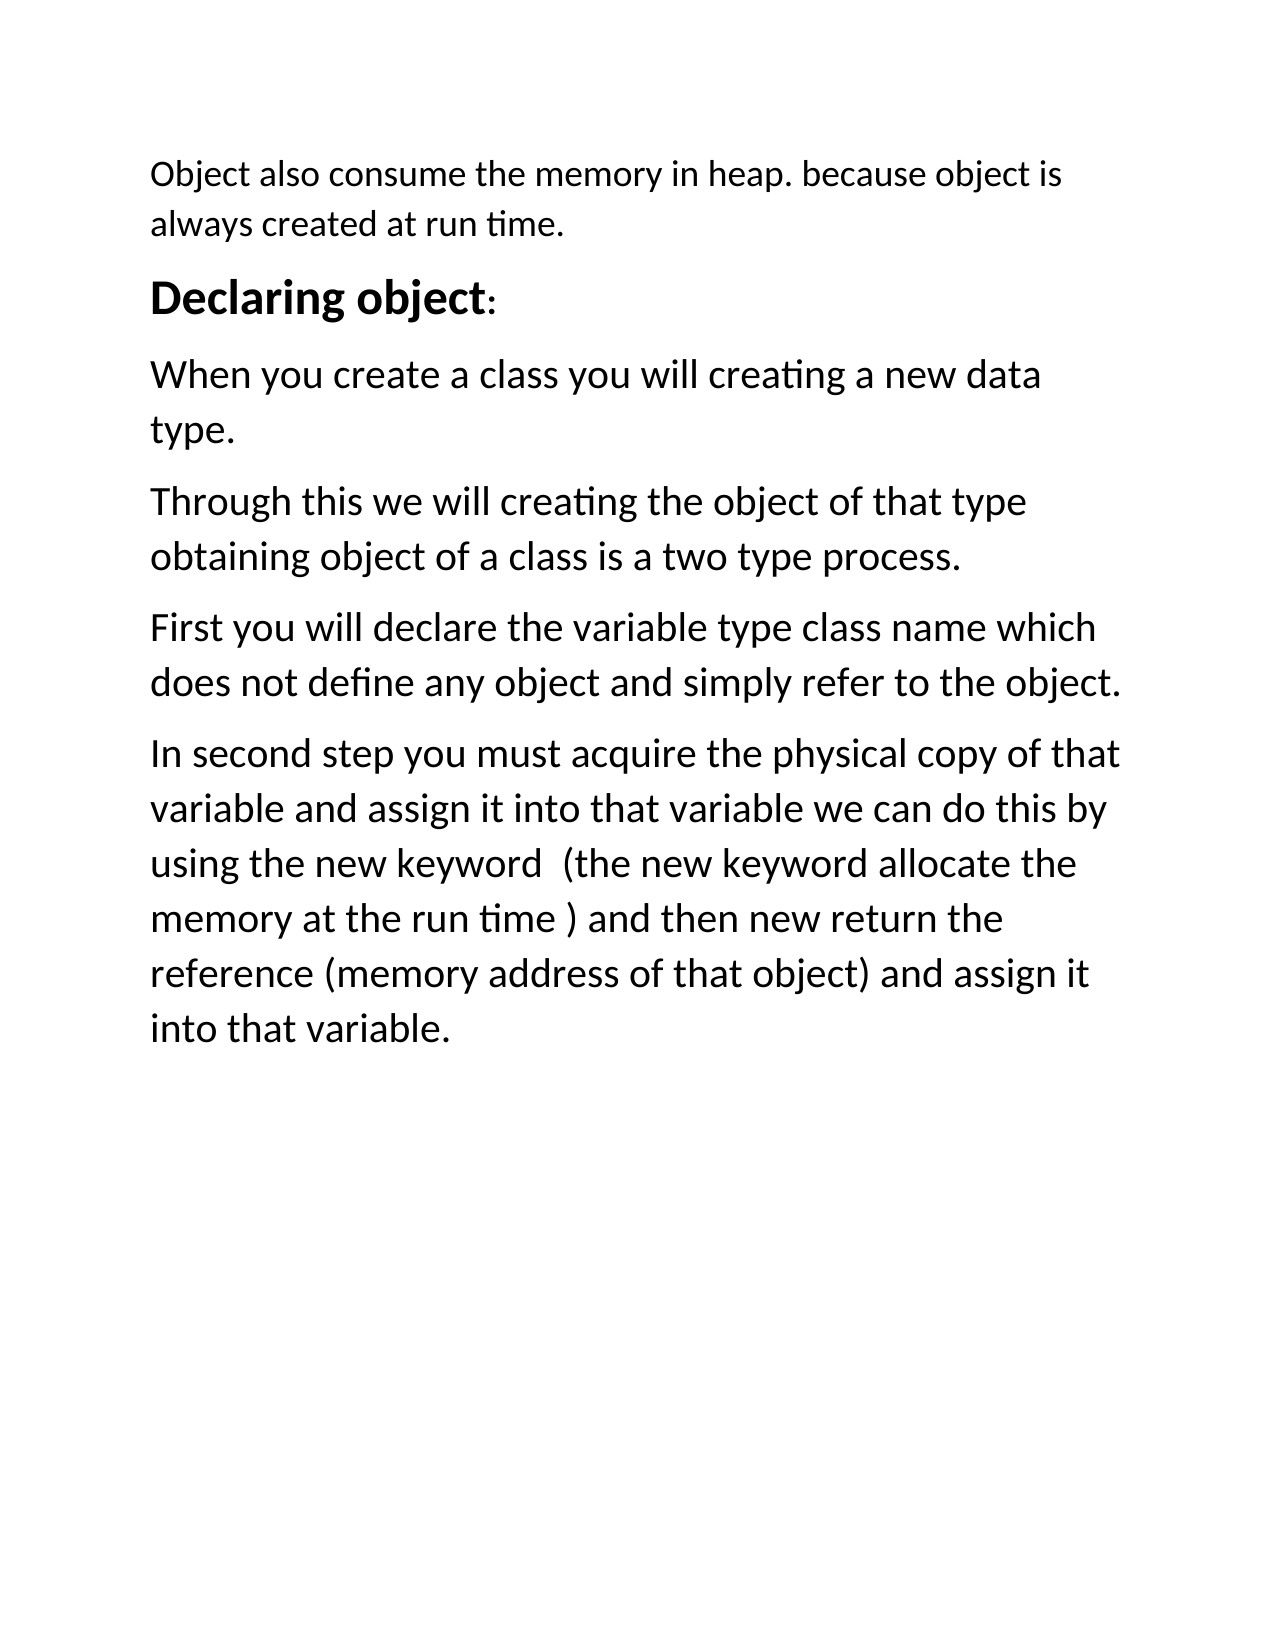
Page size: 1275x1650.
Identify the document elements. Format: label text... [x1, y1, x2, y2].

text Declaring object: [150, 266, 1125, 327]
text First you will declare the variable type class name which does not define any object and simply refer to the object. [150, 601, 1125, 707]
text Through this we will creating the object of that type obtaining object of a class is a two type process. [150, 474, 1125, 580]
text Object also consume the memory in heap. because object is always created at run time. [150, 150, 1125, 245]
text In second step you must acquire the physical copy of that variable and assign it into that variable we can do this by using the new keyword (the new keyword allocate the memory at the run time ) and then new return the reference (memory address of that object) and assign it into that variable. [150, 727, 1125, 1053]
text When you create a class you will creating a new data type. [150, 348, 1125, 454]
